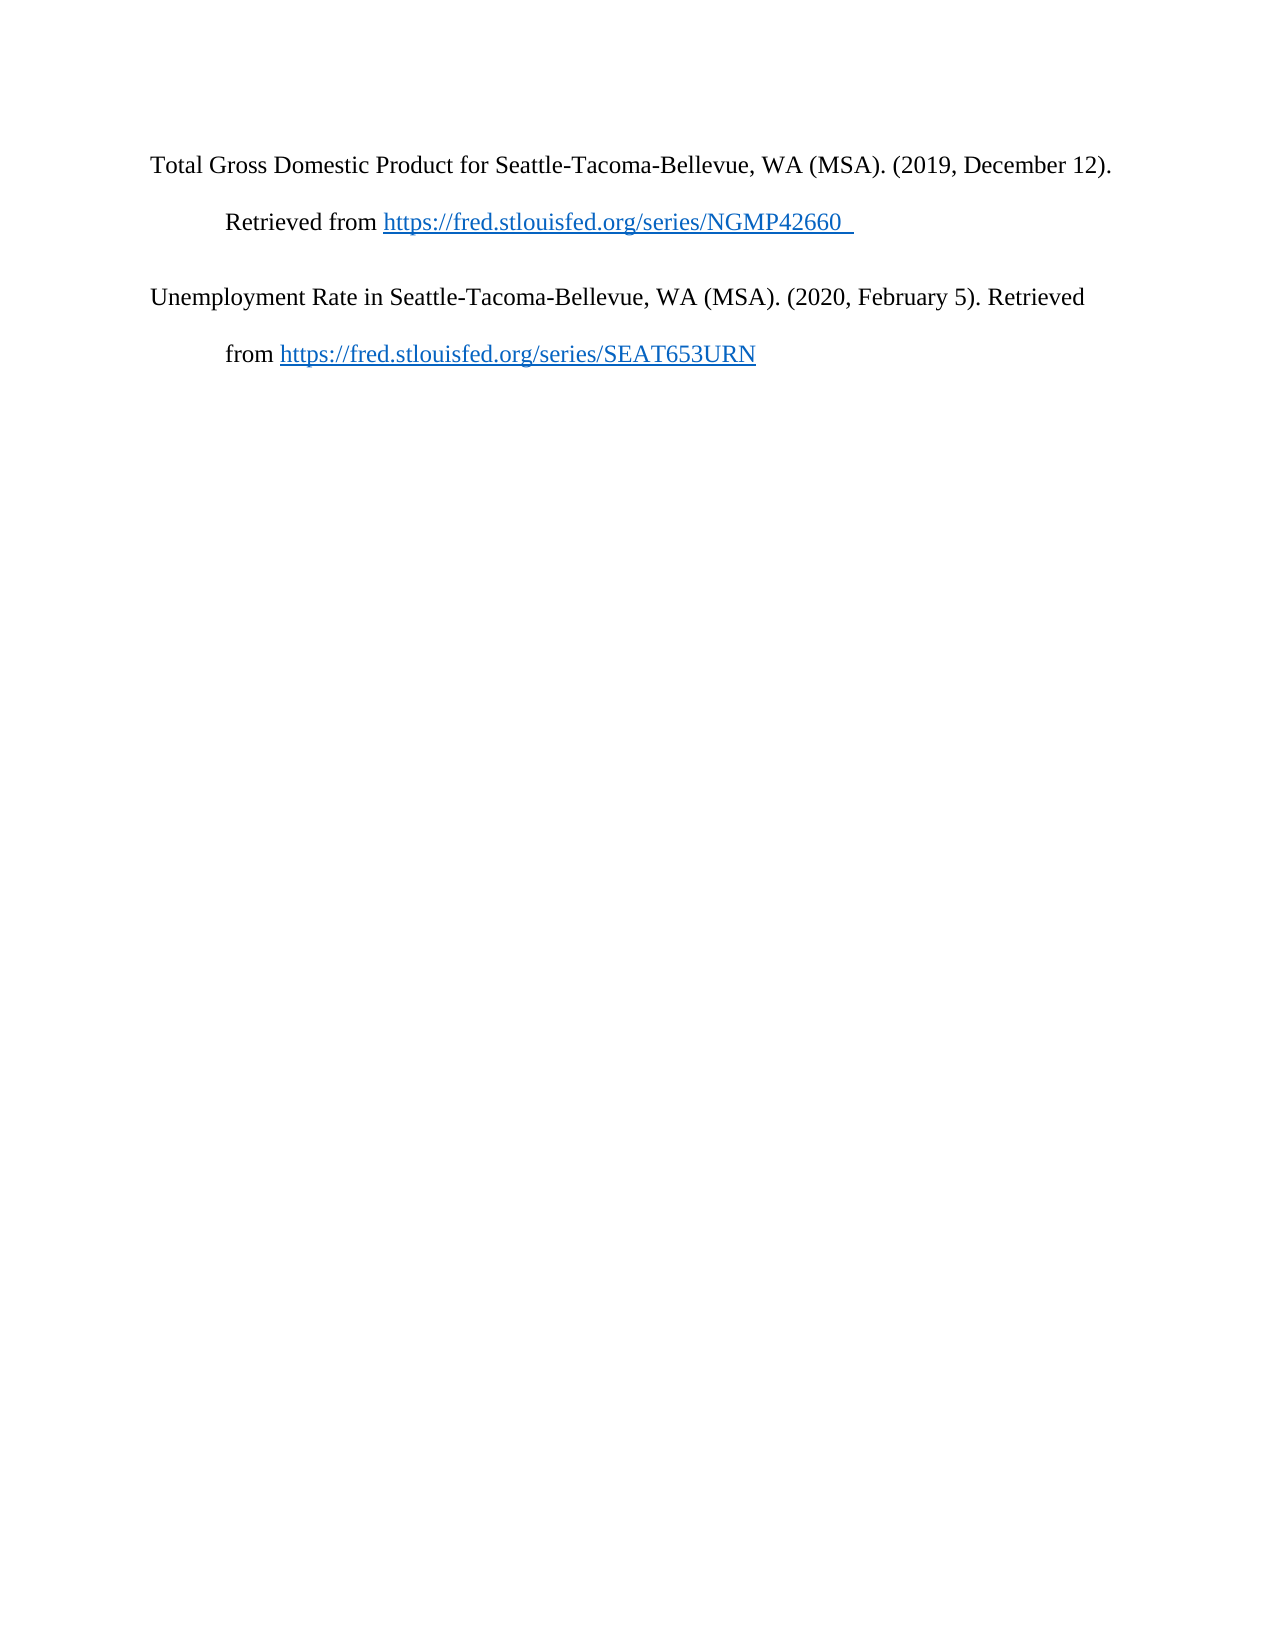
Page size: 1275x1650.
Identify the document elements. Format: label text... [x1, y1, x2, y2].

text Unemployment Rate in Seattle-Tacoma-Bellevue, WA (MSA). (2020, February 5). Retrieved from https://fred.stlouisfed.org/series/SEAT653URN [150, 282, 1125, 368]
text Total Gross Domestic Product for Seattle-Tacoma-Bellevue, WA (MSA). (2019, December 12). Retrieved from https://fred.stlouisfed.org/series/NGMP42660 [150, 150, 1125, 236]
